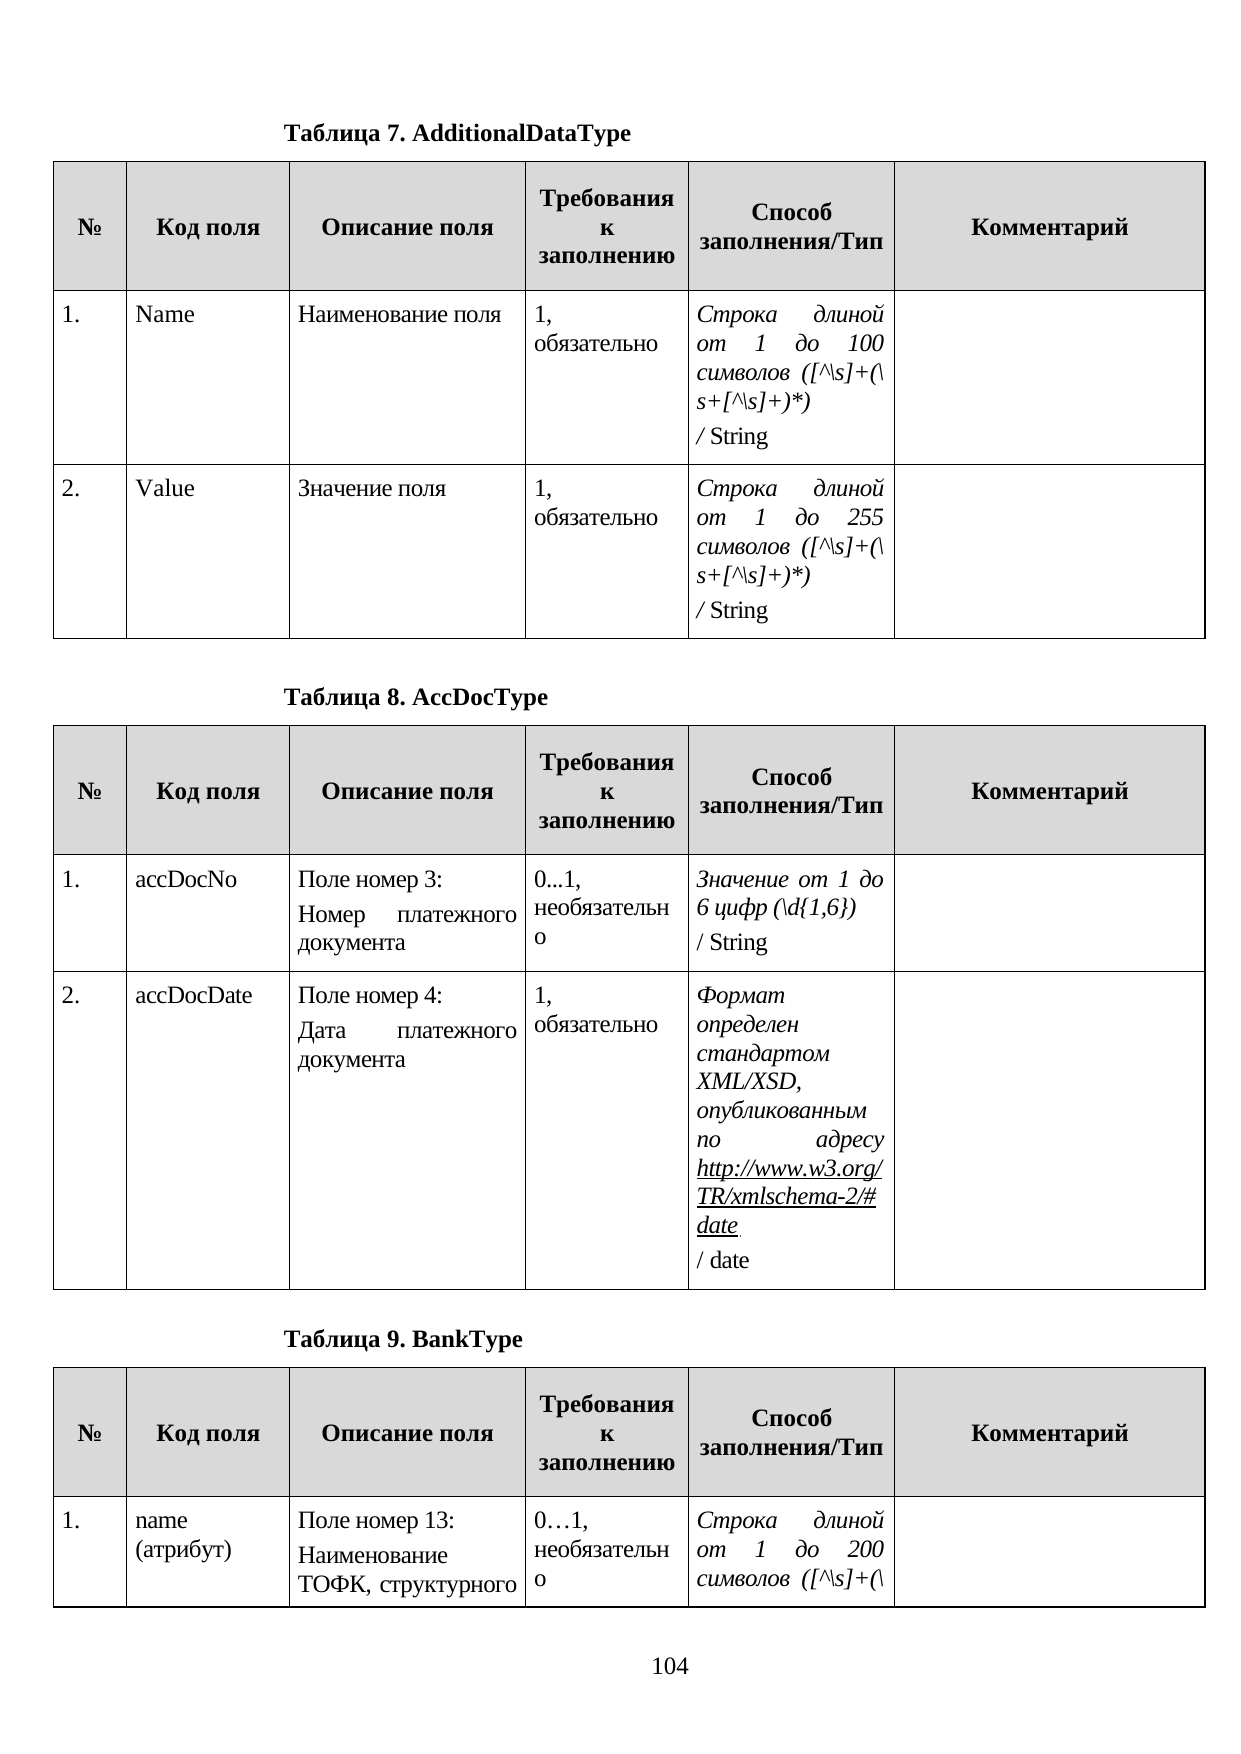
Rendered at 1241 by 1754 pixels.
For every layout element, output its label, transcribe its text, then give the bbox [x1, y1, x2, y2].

table_header № [54, 726, 126, 854]
table_cell Строка длиной от 1 до 255 символов ([^\s]+(\s+[^\s]+)*) / String [689, 465, 894, 638]
text Таблица 7. AdditionalDataType [195, 118, 1145, 147]
table_cell [54, 1497, 126, 1606]
table_cell Поле номер 3: Номер платежного документа [290, 855, 525, 971]
table_cell [895, 291, 1204, 464]
table_cell Строка длиной от 1 до 100 символов ([^\s]+(\s+[^\s]+)*) / String [689, 291, 894, 464]
table_cell 1, обязательно [526, 465, 688, 638]
table_cell accDocNo [127, 855, 289, 971]
table_cell [54, 291, 126, 464]
table_header Требования к заполнению [526, 1368, 688, 1496]
table_header Комментарий [895, 1368, 1204, 1496]
table_header Способ заполнения/Тип [689, 1368, 894, 1496]
table_cell Поле номер 4: Дата платежного документа [290, 972, 525, 1288]
table_cell Значение поля [290, 465, 525, 638]
table_header Код поля [127, 1368, 289, 1496]
table_header № [54, 1368, 126, 1496]
table_cell 0...1, необязательно [526, 855, 688, 971]
table_header Способ заполнения/Тип [689, 726, 894, 854]
table_cell accDocDate [127, 972, 289, 1288]
table_cell 0…1, необязательно [526, 1497, 688, 1606]
table_header Способ заполнения/Тип [689, 162, 894, 290]
table_cell Формат определен стандартом XML/XSD, опубликованным по адресу http://www.w3.org/TR/xmlschema-2/#date / date [689, 972, 894, 1288]
table_cell 1, обязательно [526, 291, 688, 464]
table_header Комментарий [895, 162, 1204, 290]
text Таблица 8. AccDocType [195, 682, 1145, 711]
table_header Код поля [127, 726, 289, 854]
table_header Описание поля [290, 162, 525, 290]
table_header Код поля [127, 162, 289, 290]
table_header Комментарий [895, 726, 1204, 854]
table_header Требования к заполнению [526, 162, 688, 290]
table_cell [54, 972, 126, 1288]
table_cell 1, обязательно [526, 972, 688, 1288]
table_header Требования к заполнению [526, 726, 688, 854]
table_cell [895, 855, 1204, 971]
table_cell name (атрибут) [127, 1497, 289, 1606]
table_header Описание поля [290, 726, 525, 854]
table_cell [895, 465, 1204, 638]
text Таблица 9. BankType [195, 1324, 1145, 1353]
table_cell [689, 1497, 894, 1606]
table_cell Name [127, 291, 289, 464]
table_cell Value [127, 465, 289, 638]
table_cell Наименование поля [290, 291, 525, 464]
table_cell [895, 1497, 1204, 1606]
table_cell [54, 465, 126, 638]
table_cell [895, 972, 1204, 1288]
table_header № [54, 162, 126, 290]
table_cell Значение от 1 до 6 цифр (\d{1,6}) / String [689, 855, 894, 971]
table_cell [54, 855, 126, 971]
table_header Описание поля [290, 1368, 525, 1496]
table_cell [290, 1497, 525, 1606]
